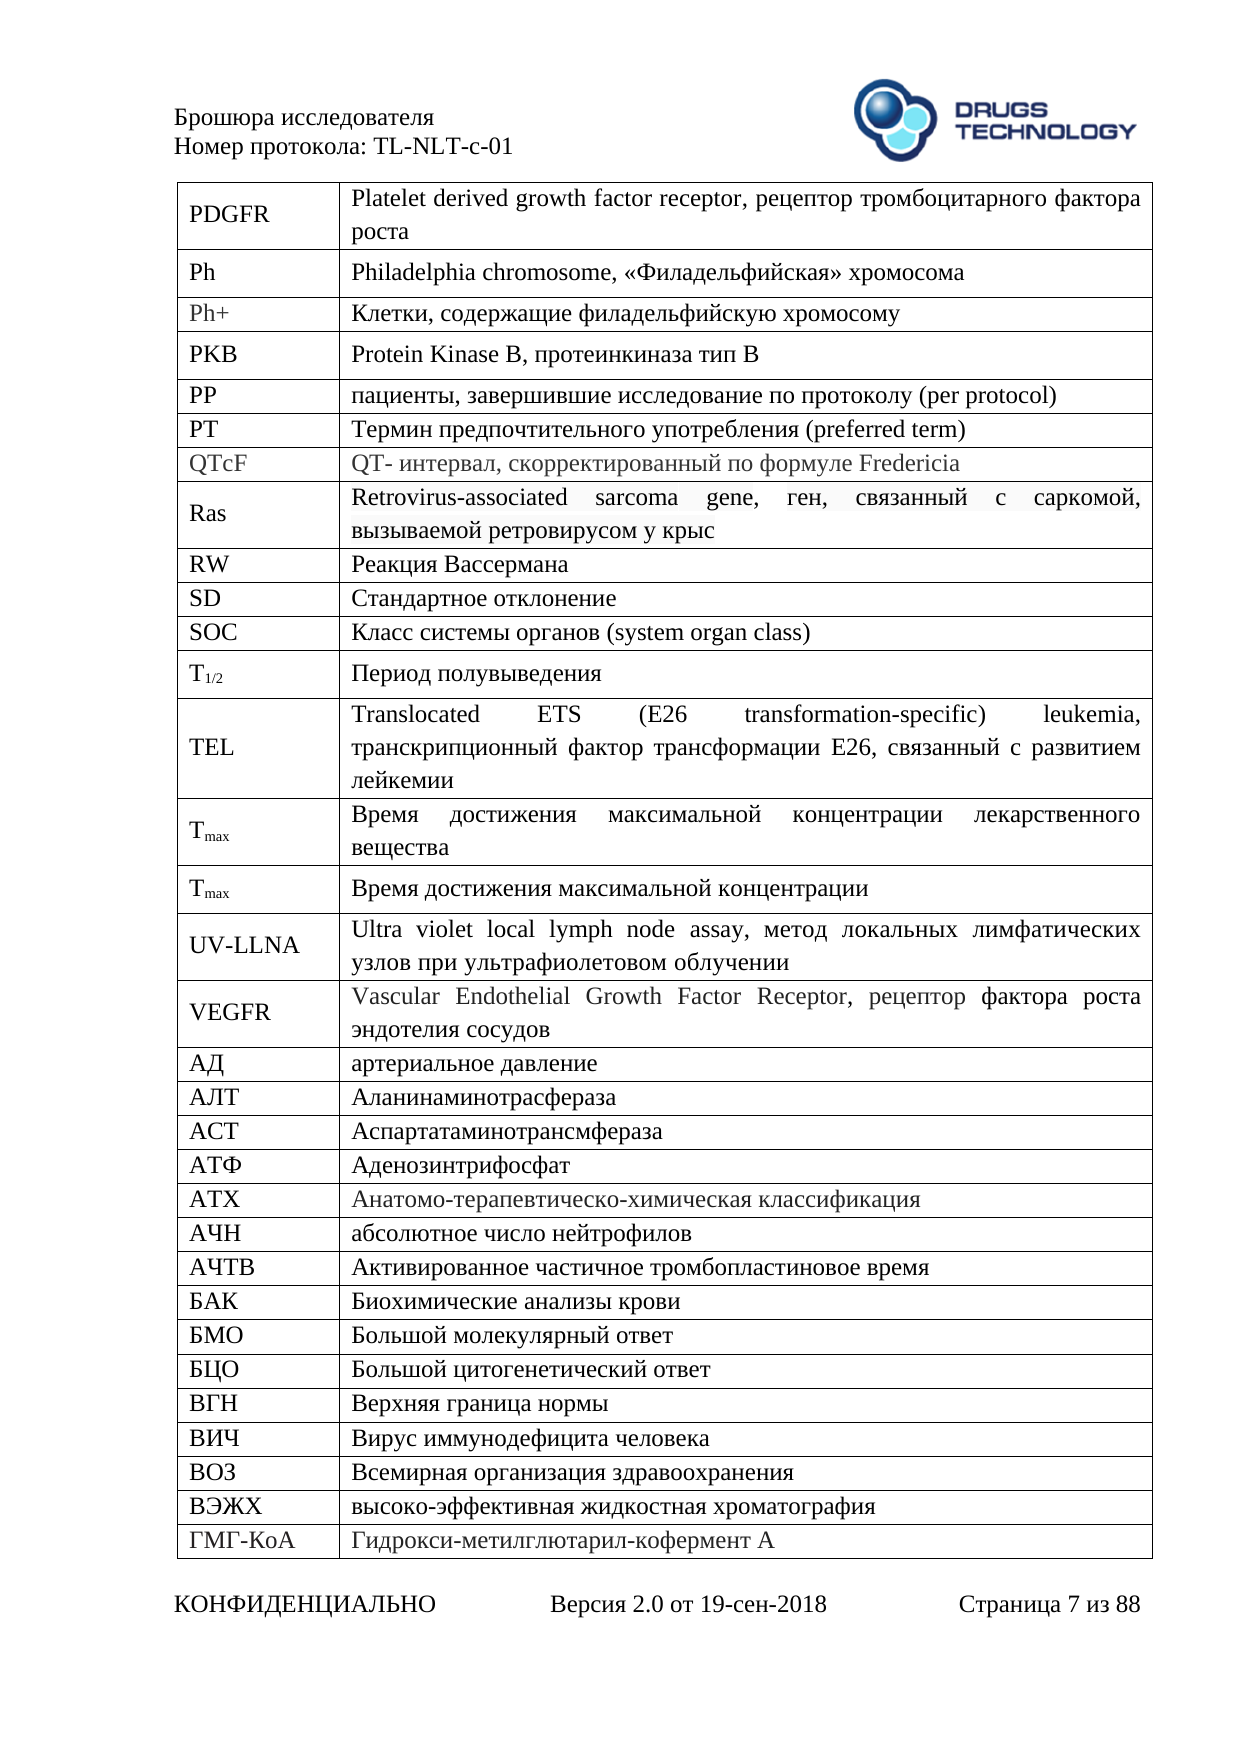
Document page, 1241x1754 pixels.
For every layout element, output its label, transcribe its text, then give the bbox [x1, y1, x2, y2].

table_cell ВЭЖХ [178, 1491, 339, 1524]
table_cell PT [178, 414, 339, 447]
table_cell Анатомо-терапевтическо-химическая классификация [340, 1184, 1152, 1217]
table_cell Tmax [178, 799, 339, 865]
table_cell TEL [178, 699, 339, 798]
table_cell Protein Kinase B, протеинкиназа тип В [340, 332, 1152, 379]
table_cell UV-LLNA [178, 914, 339, 980]
table_cell Ph [178, 250, 339, 297]
table_cell Клетки, содержащие филадельфийскую хромосому [340, 298, 1152, 331]
table_cell Аланинаминотрасфераза [340, 1082, 1152, 1115]
table_cell ВИЧ [178, 1423, 339, 1456]
table_cell АТХ [178, 1184, 339, 1217]
table_cell пациенты, завершившие исследование по протоколу (per protocol) [340, 380, 1152, 413]
table_cell Активированное частичное тромбопластиновое время [340, 1252, 1152, 1285]
table_cell Верхняя граница нормы [340, 1389, 1152, 1422]
table_cell Аспартатаминотрансмфераза [340, 1116, 1152, 1149]
table_cell ВОЗ [178, 1457, 339, 1490]
table_cell SOC [178, 617, 339, 650]
table_cell Ph+ [178, 298, 339, 331]
table_cell БЦО [178, 1355, 339, 1387]
table_cell Класс системы органов (system organ class) [340, 617, 1152, 650]
table_cell АСТ [178, 1116, 339, 1149]
table_cell Platelet derived growth factor receptor, рецептор тромбоцитарного фактора роста [340, 183, 1152, 249]
table_cell Ras [178, 482, 339, 548]
table_cell ГМГ-КоА [178, 1525, 339, 1558]
table_cell Всемирная организация здравоохранения [340, 1457, 1152, 1490]
table_cell Ultra violet local lymph node assay, метод локальных лимфатических узлов при ультрафиолетовом облучении [340, 914, 1152, 980]
table_cell ВГН [178, 1389, 339, 1422]
table_cell Стандартное отклонение [340, 583, 1152, 616]
table_cell АЛТ [178, 1082, 339, 1115]
table_cell БМО [178, 1320, 339, 1353]
table_cell АТФ [178, 1150, 339, 1183]
table_cell Translocated ETS (E26 transformation-specific) leukemia, транскрипционный фактор трансформации E26, связанный с развитием лейкемии [340, 699, 1152, 798]
table_cell PKB [178, 332, 339, 379]
table_cell SD [178, 583, 339, 616]
table_cell RW [178, 549, 339, 582]
table_cell T1/2 [178, 651, 339, 698]
table_cell Tmax [178, 866, 339, 913]
table_cell VEGFR [178, 981, 339, 1047]
table_cell высоко-эффективная жидкостная хроматография [340, 1491, 1152, 1524]
table_cell Philadelphia chromosome, «Филадельфийская» хромосома [340, 250, 1152, 297]
table_cell Большой молекулярный ответ [340, 1320, 1152, 1353]
table_cell Вирус иммунодефицита человека [340, 1423, 1152, 1456]
table_cell абсолютное число нейтрофилов [340, 1218, 1152, 1251]
table_cell АЧН [178, 1218, 339, 1251]
table_cell Vascular Endothelial Growth Factor Receptor, рецептор фактора роста эндотелия сосудов [340, 981, 1152, 1047]
picture [844, 73, 1141, 166]
table_cell артериальное давление [340, 1048, 1152, 1081]
table_cell Реакция Вассермана [340, 549, 1152, 582]
table_cell Retrovirus-associated sarcoma gene, ген, связанный с саркомой, вызываемой ретровирусом у крыс [340, 482, 1152, 548]
table_cell Термин предпочтительного употребления (preferred term) [340, 414, 1152, 447]
table_cell QTcF [178, 448, 339, 481]
table_cell АЧТВ [178, 1252, 339, 1285]
table_cell Большой цитогенетический ответ [340, 1355, 1152, 1387]
table_cell Время достижения максимальной концентрации лекарственного вещества [340, 799, 1152, 865]
table_cell Биохимические анализы крови [340, 1286, 1152, 1319]
table_cell PP [178, 380, 339, 413]
table_cell PDGFR [178, 183, 339, 249]
table_cell QT- интервал, скорректированный по формуле Fredericia [340, 448, 1152, 481]
table_cell Время достижения максимальной концентрации [340, 866, 1152, 913]
table_cell Аденозинтрифосфат [340, 1150, 1152, 1183]
table_cell БАК [178, 1286, 339, 1319]
table_cell Гидрокси-метилглютарил-кофермент А [340, 1525, 1152, 1558]
table_cell Период полувыведения [340, 651, 1152, 698]
table_cell АД [178, 1048, 339, 1081]
